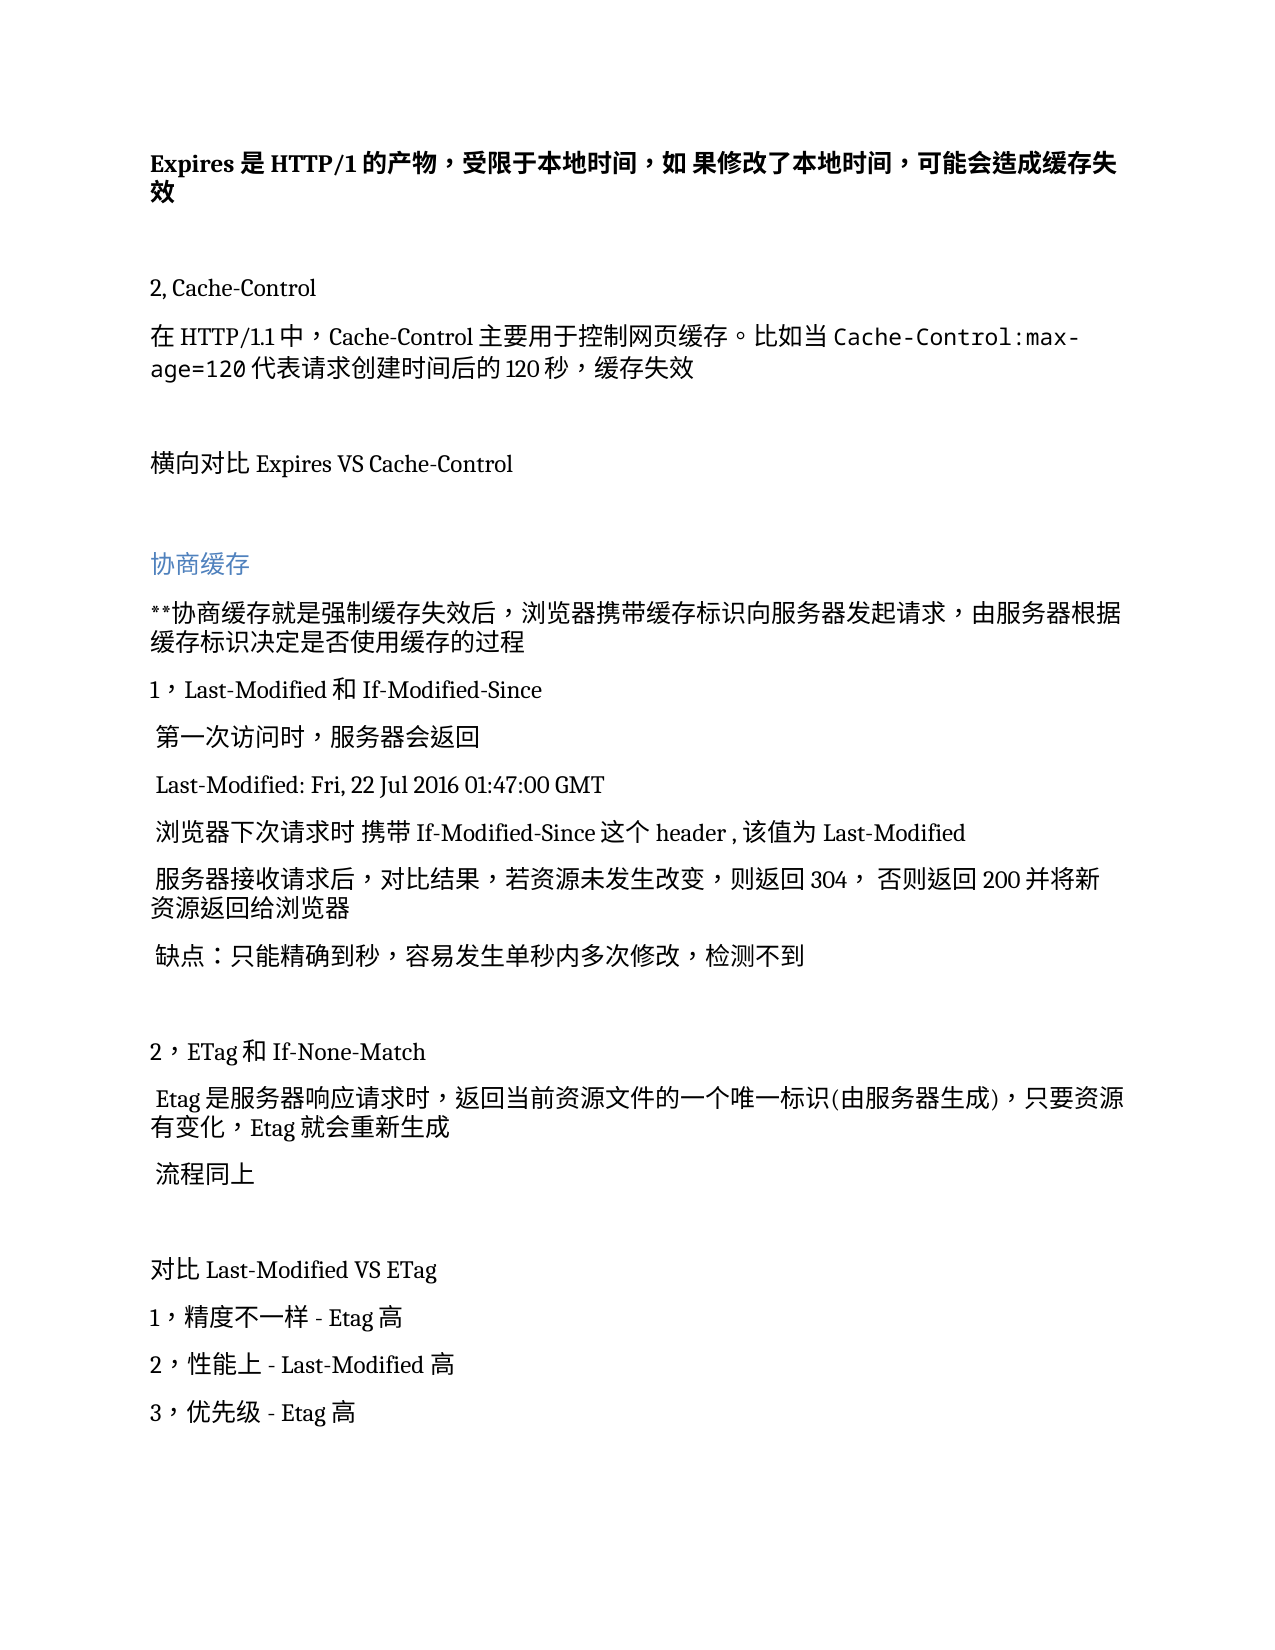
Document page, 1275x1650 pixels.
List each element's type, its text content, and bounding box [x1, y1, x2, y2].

subtitle 协商缓存 [150, 547, 1125, 581]
text 浏览器下次请求时 携带If-Modified-Since这个header , 该值为 Last-Modified [150, 819, 1125, 847]
text 在HTTP/1.1中，Cache-Control主要用于控制网页缓存。比如当Cache-Control:max-age=120代表请求创建时间后的120秒，缓存失效 [150, 321, 1125, 384]
text 服务器接收请求后，对比结果，若资源未发生改变，则返回304， 否则返回200并将新资源返回给浏览器 [150, 866, 1125, 924]
text 2, Cache-Control [150, 274, 1125, 302]
text 3，优先级 - Etag 高 [150, 1399, 1125, 1427]
text Etag是服务器响应请求时，返回当前资源文件的一个唯一标识(由服务器生成)，只要资源有变化，Etag就会重新生成 [150, 1085, 1125, 1142]
text **协商缓存就是强制缓存失效后，浏览器携带缓存标识向服务器发起请求，由服务器根据缓存标识决定是否使用缓存的过程 [150, 600, 1125, 657]
text 横向对比 Expires VS Cache-Control [150, 450, 1125, 479]
text 1，精度不一样 - Etag 高 [150, 1304, 1125, 1332]
text Last-Modified: Fri, 22 Jul 2016 01:47:00 GMT [150, 771, 1125, 800]
text 对比 Last-Modified VS ETag [150, 1256, 1125, 1285]
text Expires 是 HTTP/1 的产物，受限于本地时间，如 果修改了本地时间，可能会造成缓存失效 [150, 150, 1125, 207]
text 2，ETag和If-None-Match [150, 1037, 1125, 1066]
text 2，性能上 - Last-Modified 高 [150, 1351, 1125, 1380]
text 缺点：只能精确到秒，容易发生单秒内多次修改，检测不到 [150, 942, 1125, 971]
text 第一次访问时，服务器会返回 [150, 724, 1125, 752]
text 流程同上 [150, 1161, 1125, 1190]
text 1，Last-Modified和If-Modified-Since [150, 676, 1125, 705]
